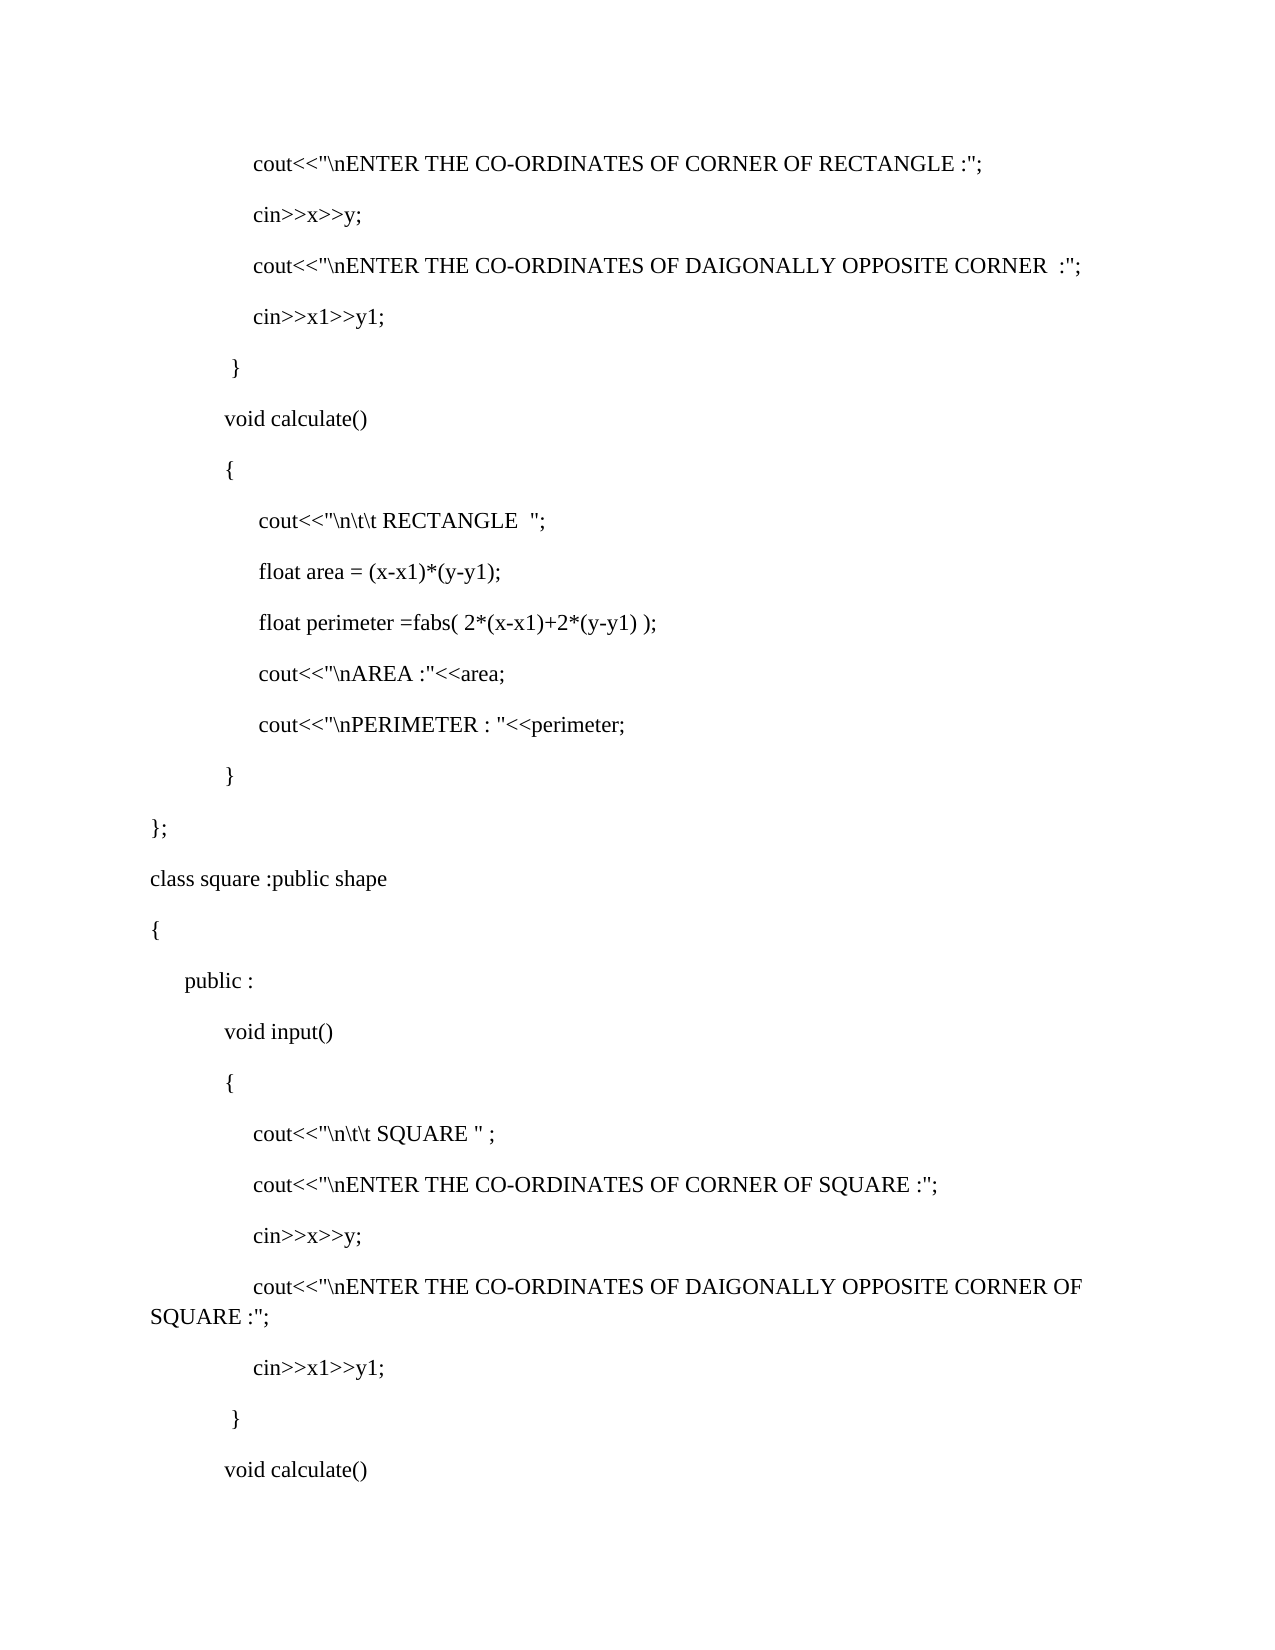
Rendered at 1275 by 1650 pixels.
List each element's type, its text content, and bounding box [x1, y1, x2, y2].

text } [150, 1405, 1125, 1432]
text cout<<"\n\t\t RECTANGLE "; [150, 507, 1125, 534]
text } [150, 762, 1125, 789]
text cout<<"\nENTER THE CO-ORDINATES OF CORNER OF RECTANGLE :"; [150, 150, 1125, 176]
text cout<<"\n\t\t SQUARE " ; [150, 1120, 1125, 1146]
text }; [150, 813, 1125, 840]
text float perimeter =fabs( 2*(x-x1)+2*(y-y1) ); [150, 609, 1125, 636]
text cin>>x1>>y1; [150, 1354, 1125, 1381]
text cin>>x1>>y1; [150, 303, 1125, 329]
text } [150, 354, 1125, 381]
text void input() [150, 1018, 1125, 1044]
text { [150, 456, 1125, 483]
text { [150, 1069, 1125, 1095]
text cout<<"\nENTER THE CO-ORDINATES OF DAIGONALLY OPPOSITE CORNER :"; [150, 252, 1125, 278]
text cout<<"\nENTER THE CO-ORDINATES OF CORNER OF SQUARE :"; [150, 1171, 1125, 1197]
text cout<<"\nPERIMETER : "<<perimeter; [150, 711, 1125, 738]
text void calculate() [150, 1456, 1125, 1483]
text public : [150, 967, 1125, 993]
text void calculate() [150, 405, 1125, 432]
text cin>>x>>y; [150, 1222, 1125, 1248]
text cin>>x>>y; [150, 201, 1125, 227]
text class square :public shape [150, 864, 1125, 891]
text float area = (x-x1)*(y-y1); [150, 558, 1125, 585]
text cout<<"\nENTER THE CO-ORDINATES OF DAIGONALLY OPPOSITE CORNER OF SQUARE :"; [150, 1273, 1125, 1329]
text cout<<"\nAREA :"<<area; [150, 660, 1125, 687]
text { [150, 916, 1125, 942]
